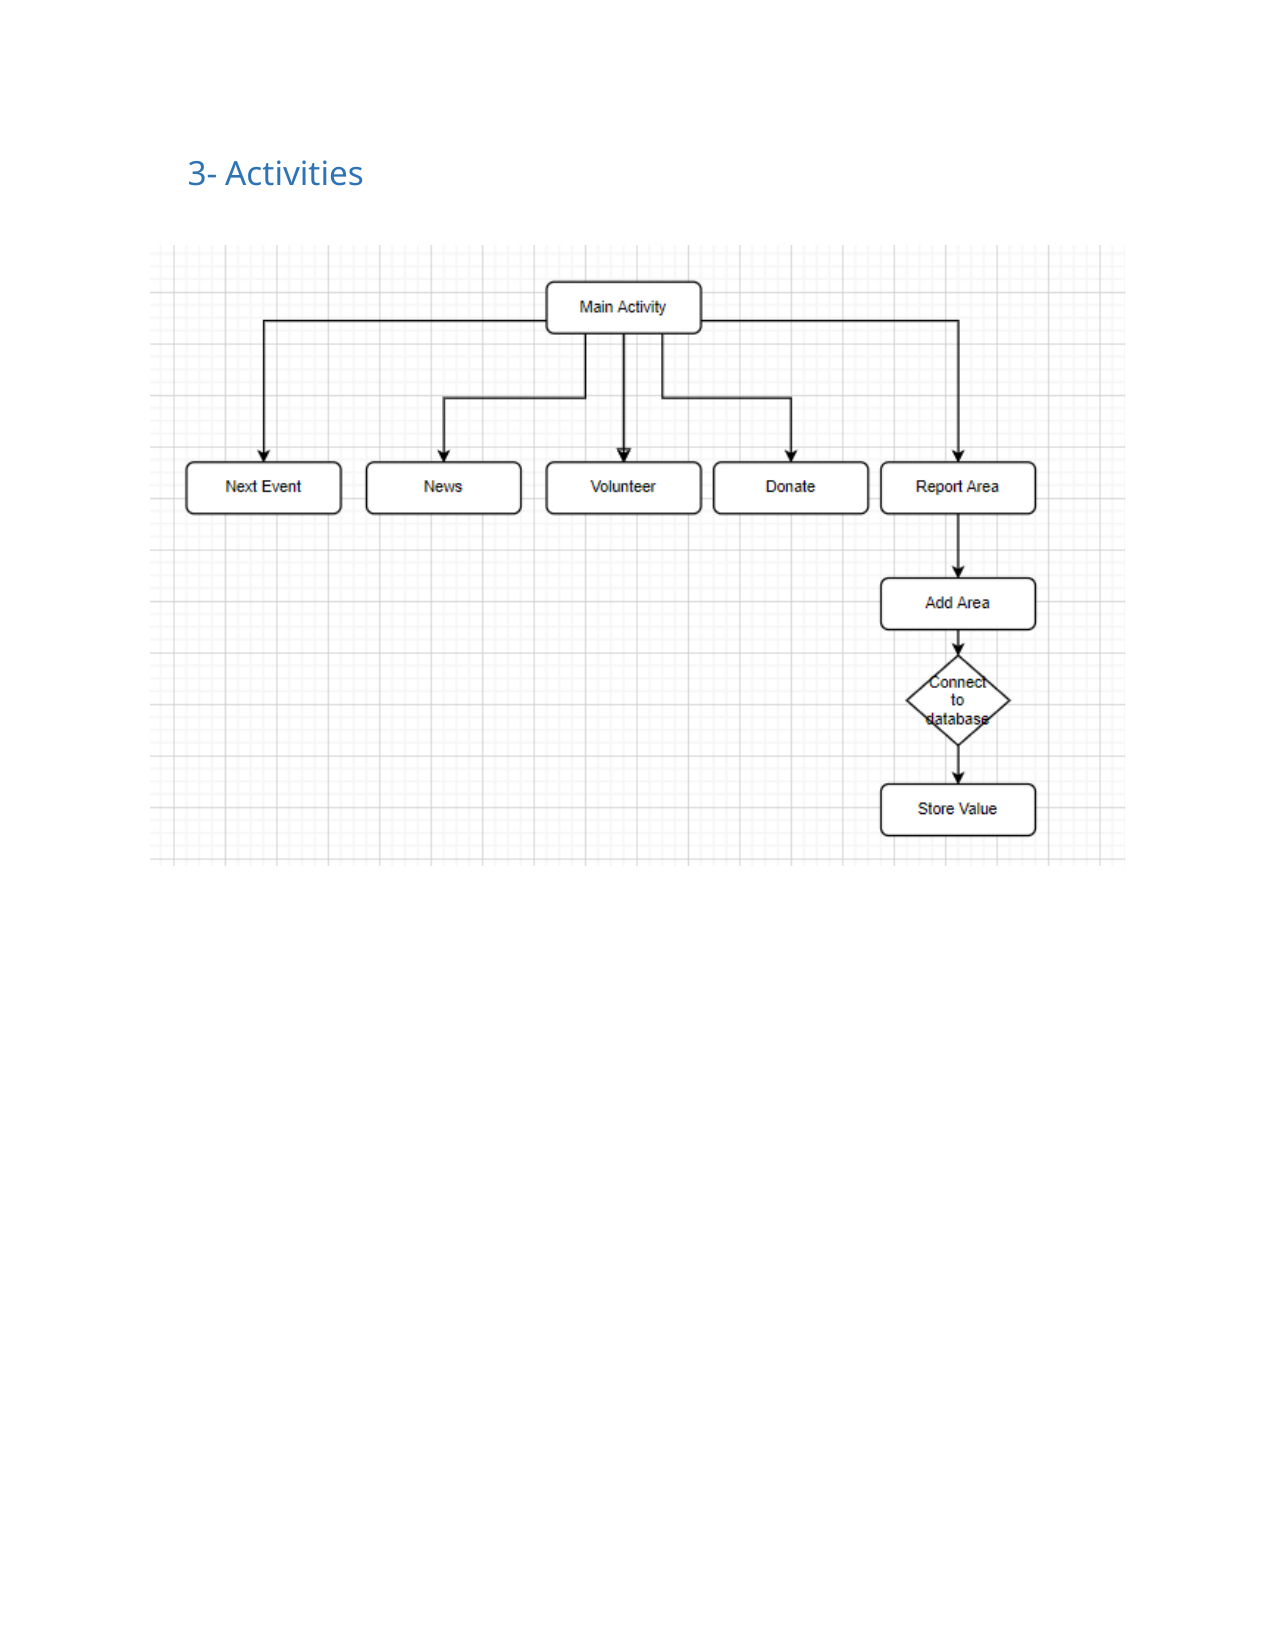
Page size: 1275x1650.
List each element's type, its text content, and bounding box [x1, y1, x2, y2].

picture [150, 245, 1125, 866]
subtitle Activities [187, 150, 1125, 195]
